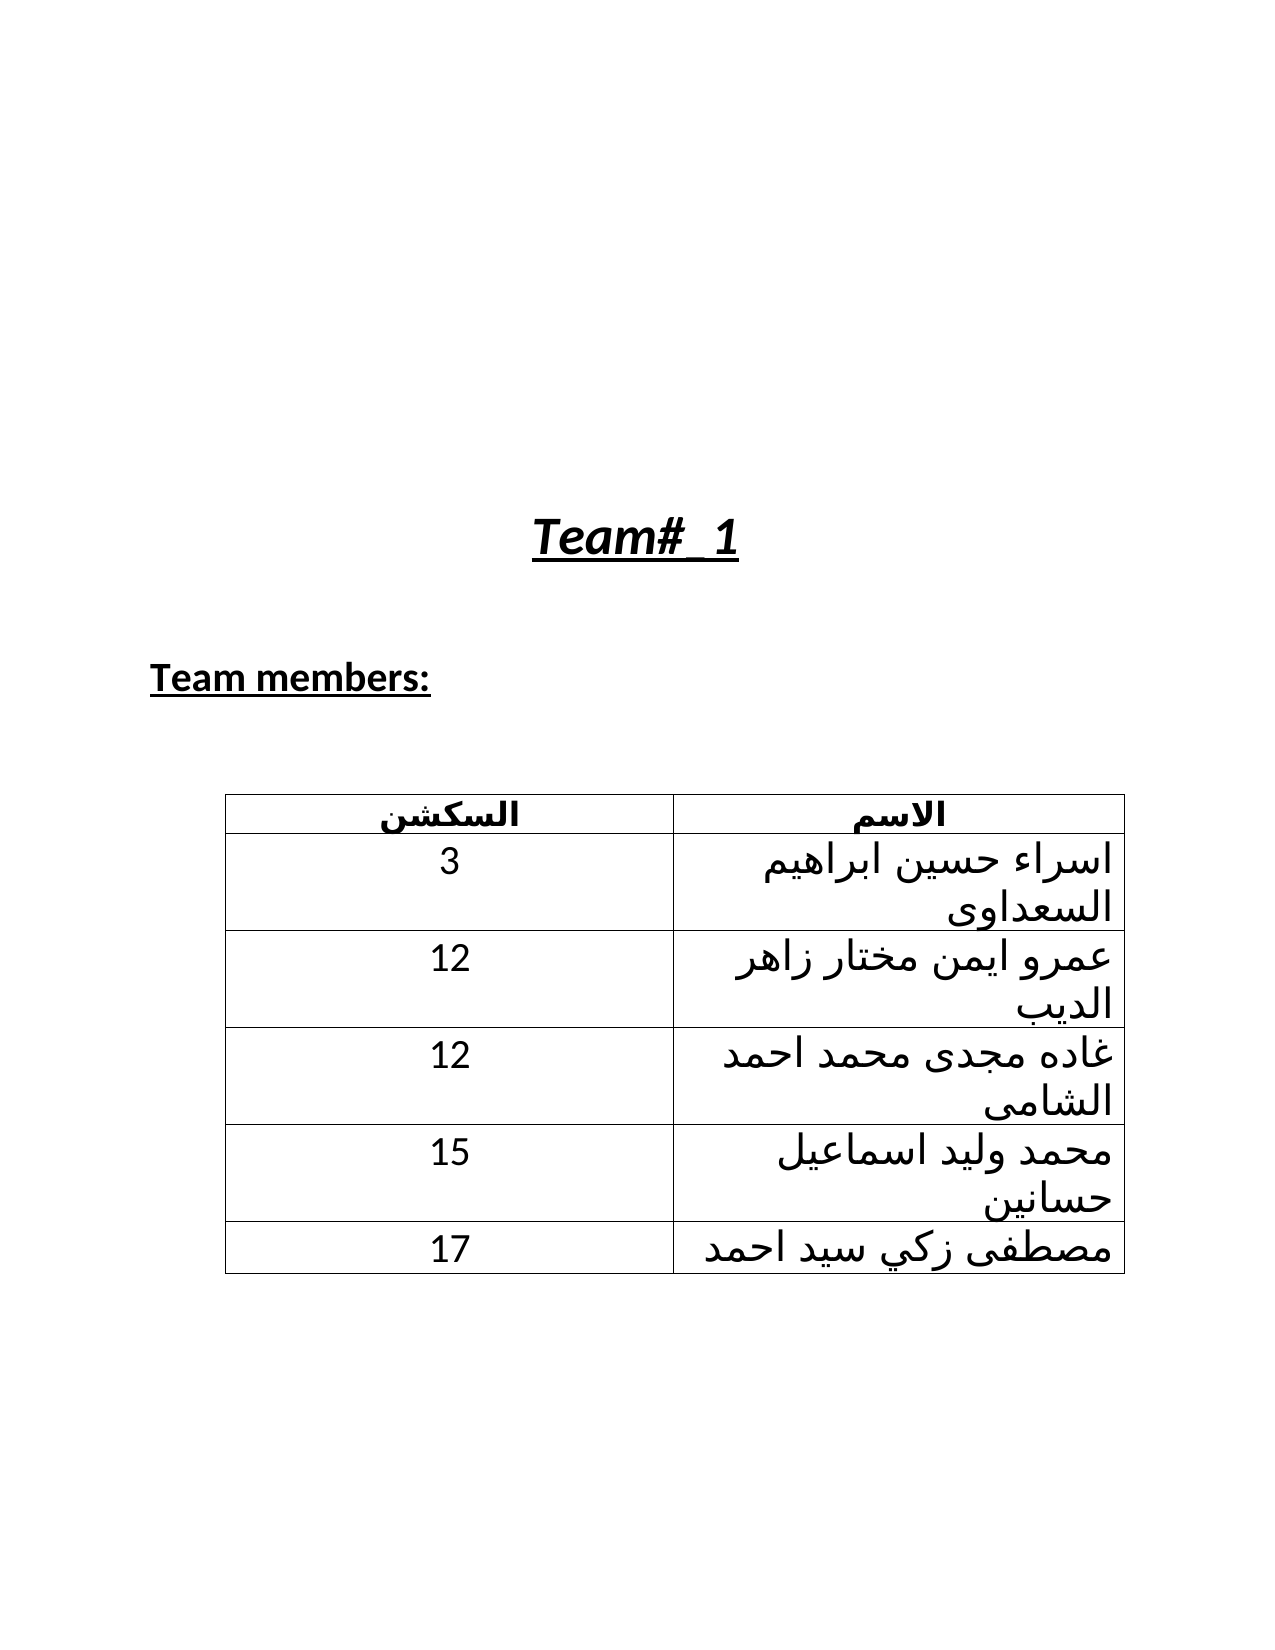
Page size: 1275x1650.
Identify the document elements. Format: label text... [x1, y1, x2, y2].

table_cell محمد وليد اسماعيل حسانين [674, 1125, 1124, 1221]
text Team members: [150, 651, 1125, 702]
text Team#_1 [150, 502, 1125, 568]
table_cell 3 [226, 834, 673, 930]
table_cell 15 [226, 1125, 673, 1221]
table_cell 17 [226, 1222, 673, 1273]
table_cell اسراء حسين ابراهيم السعداوى [674, 834, 1124, 930]
table_cell عمرو ايمن مختار زاهر الديب [674, 931, 1124, 1027]
table_cell غاده مجدى محمد احمد الشامى [674, 1028, 1124, 1124]
table_cell مصطفى زكي سيد احمد [674, 1222, 1124, 1273]
table_cell 12 [226, 931, 673, 1027]
table_header السكشن [226, 795, 673, 833]
table_cell 12 [226, 1028, 673, 1124]
table_header الاسم [674, 795, 1124, 833]
